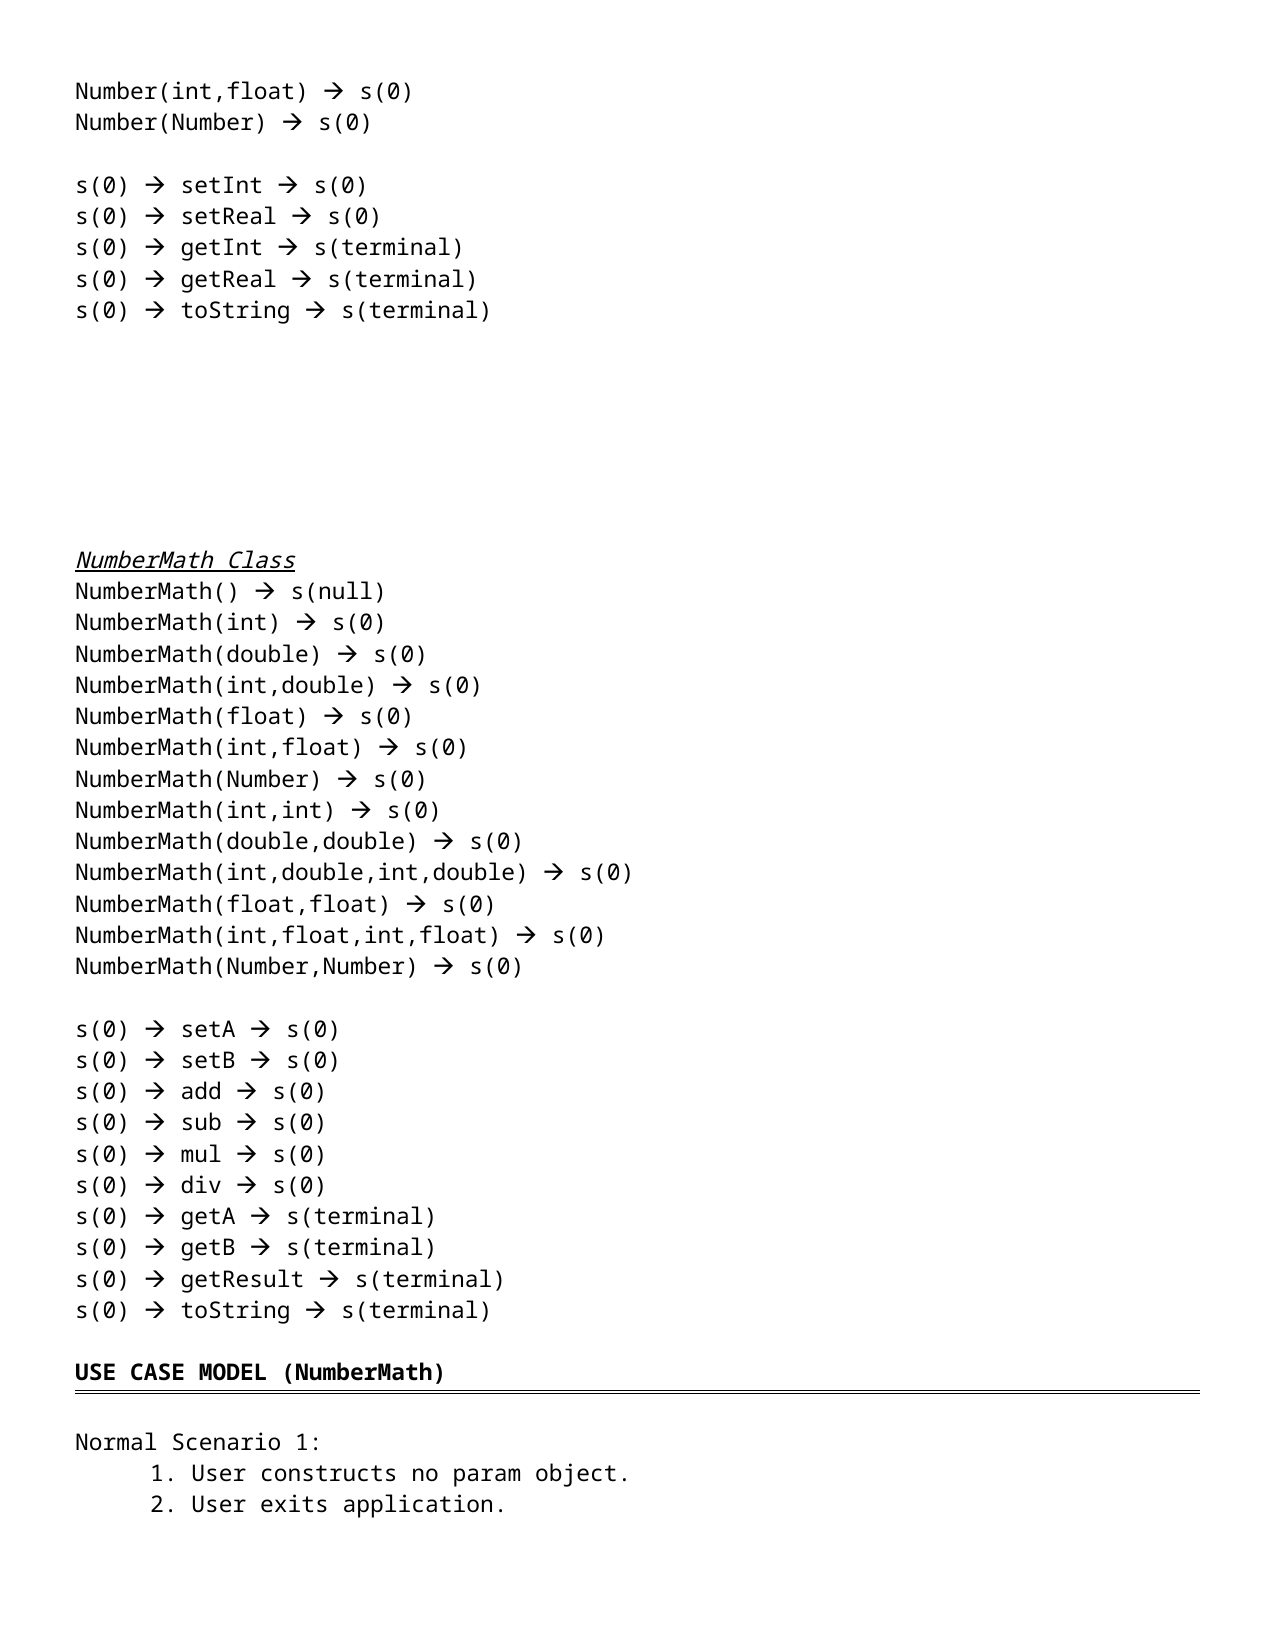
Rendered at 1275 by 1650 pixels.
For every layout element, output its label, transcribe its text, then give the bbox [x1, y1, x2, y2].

text NumberMath(float,float) s(0) [75, 887, 1200, 919]
text NumberMath(int,double,int,double) s(0) [75, 856, 1200, 887]
text NumberMath(int,double) s(0) [75, 669, 1200, 700]
text NumberMath(float) s(0) [75, 700, 1200, 731]
text NumberMath Class [75, 544, 1200, 575]
text NumberMath(double) s(0) [75, 637, 1200, 669]
text s(0) setB s(0) [75, 1044, 1200, 1075]
text NumberMath() s(null) [75, 575, 1200, 606]
text s(0) getResult s(terminal) [75, 1262, 1200, 1294]
text s(0) toString s(terminal) [75, 1294, 1200, 1325]
text s(0) sub s(0) [75, 1106, 1200, 1137]
text s(0) mul s(0) [75, 1137, 1200, 1169]
text NumberMath(double,double) s(0) [75, 825, 1200, 856]
text s(0) toString s(terminal) [75, 294, 1200, 325]
text NumberMath(int,float) s(0) [75, 731, 1200, 762]
text Number(Number) s(0) [75, 106, 1200, 137]
text USE CASE MODEL (NumberMath) [75, 1356, 1200, 1390]
text s(0) div s(0) [75, 1169, 1200, 1200]
text s(0) setReal s(0) [75, 200, 1200, 231]
text s(0) getReal s(terminal) [75, 262, 1200, 294]
text NumberMath(int,int) s(0) [75, 794, 1200, 825]
text s(0) setInt s(0) [75, 169, 1200, 200]
text s(0) setA s(0) [75, 1012, 1200, 1044]
text s(0) getA s(terminal) [75, 1200, 1200, 1231]
text NumberMath(Number,Number) s(0) [75, 950, 1200, 981]
text NumberMath(int) s(0) [75, 606, 1200, 637]
text NumberMath(int,float,int,float) s(0) [75, 919, 1200, 950]
text Number(int,float) s(0) [75, 75, 1200, 106]
text 1. User constructs no param object. [75, 1457, 1200, 1488]
text s(0) getInt s(terminal) [75, 231, 1200, 262]
text NumberMath(Number) s(0) [75, 762, 1200, 794]
text Normal Scenario 1: [75, 1426, 1200, 1457]
text s(0) getB s(terminal) [75, 1231, 1200, 1262]
text 2. User exits application. [75, 1488, 1200, 1519]
text s(0) add s(0) [75, 1075, 1200, 1106]
